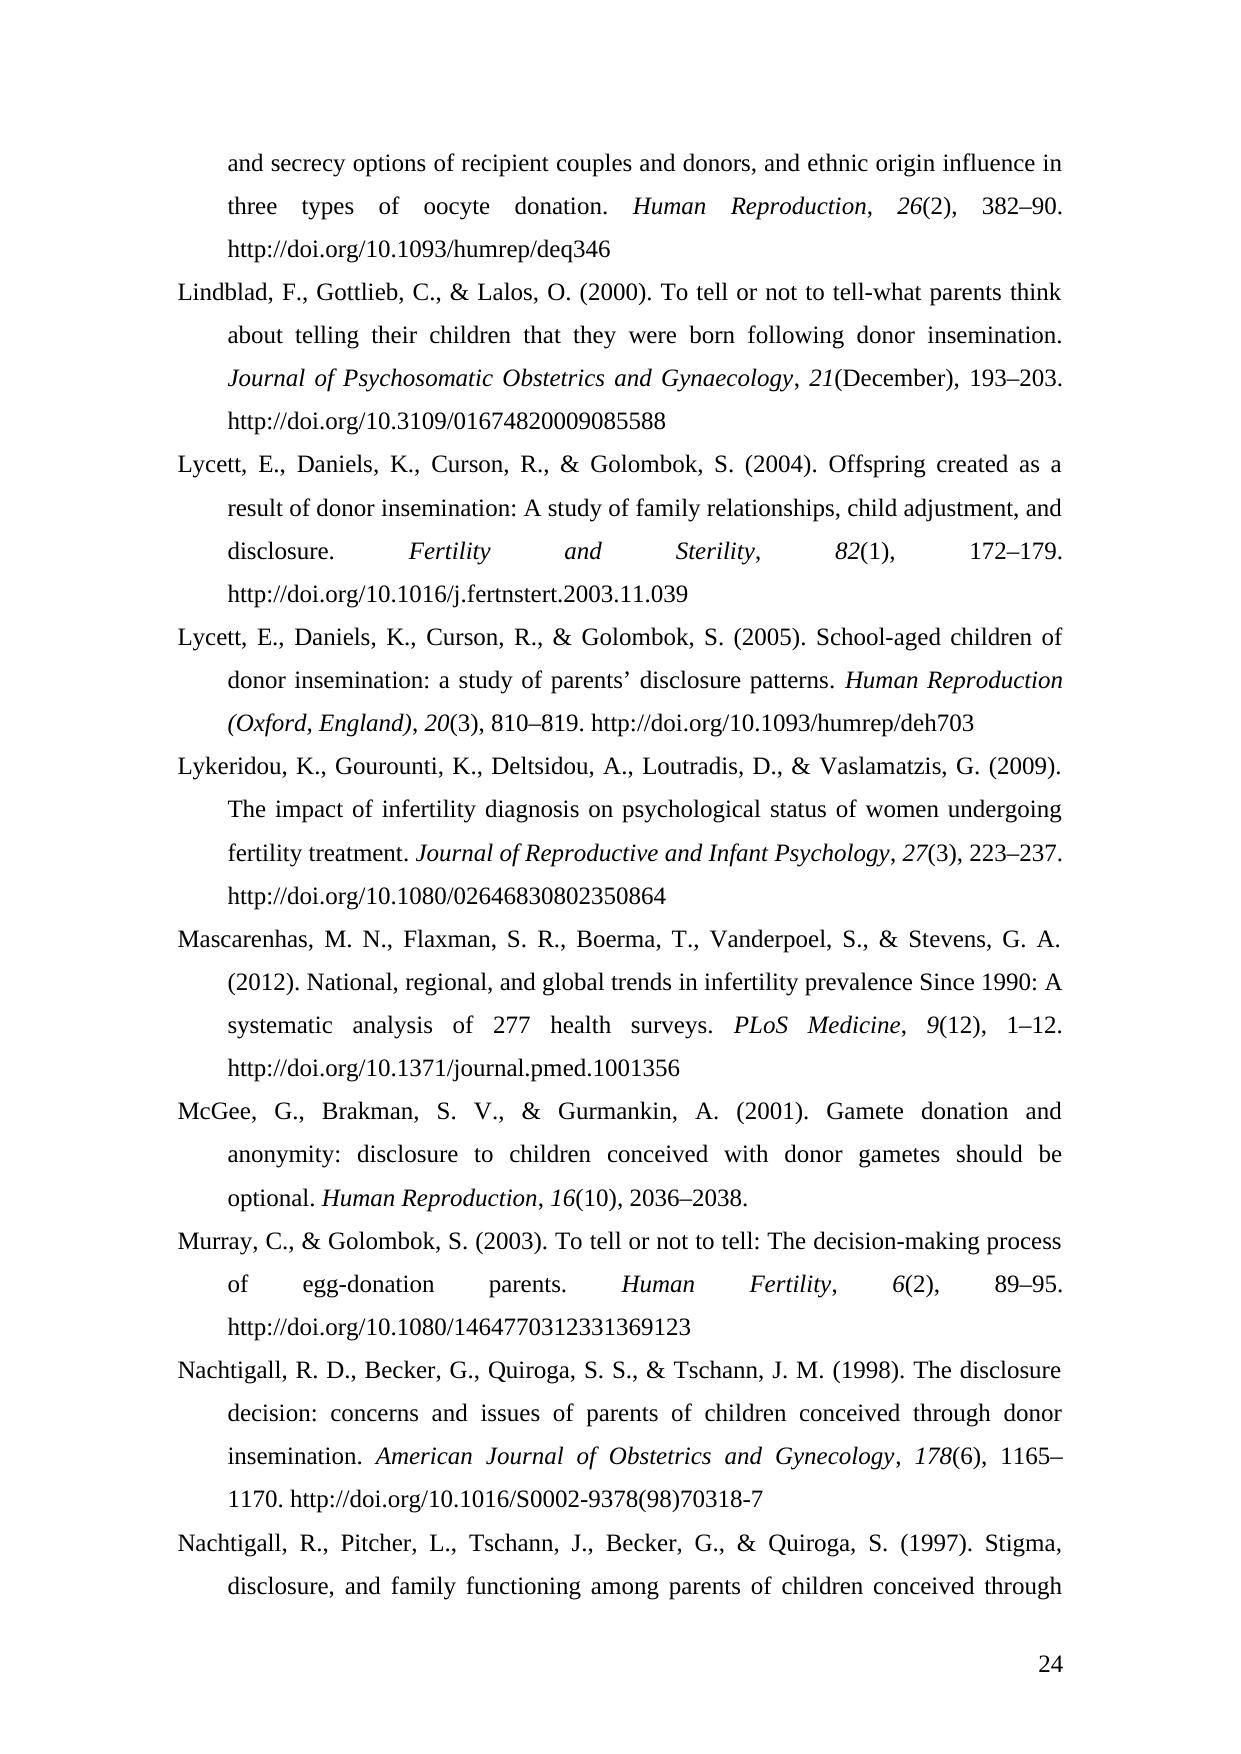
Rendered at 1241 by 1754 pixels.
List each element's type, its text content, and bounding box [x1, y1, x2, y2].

text Lykeridou, K., Gourounti, K., Deltsidou, A., Loutradis, D., & Vaslamatzis, G. (2009). The impact of infertility diagnosis on psychological status of women undergoing fertility treatment. Journal of Reproductive and Infant Psychology, 27(3), 223–237. http://doi.org/10.1080/02646830802350864 [177, 751, 1063, 909]
text Lycett, E., Daniels, K., Curson, R., & Golombok, S. (2005). School-aged children of donor insemination: a study of parents’ disclosure patterns. Human Reproduction (Oxford, England), 20(3), 810–819. http://doi.org/10.1093/humrep/deh703 [177, 622, 1063, 737]
text Mascarenhas, M. N., Flaxman, S. R., Boerma, T., Vanderpoel, S., & Stevens, G. A. (2012). National, regional, and global trends in infertility prevalence Since 1990: A systematic analysis of 277 health surveys. PLoS Medicine, 9(12), 1–12. http://doi.org/10.1371/journal.pmed.1001356 [177, 924, 1063, 1082]
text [177, 1528, 1063, 1599]
text Lycett, E., Daniels, K., Curson, R., & Golombok, S. (2004). Offspring created as a result of donor insemination: A study of family relationships, child adjustment, and disclosure. Fertility and Sterility, 82(1), 172–179. http://doi.org/10.1016/j.fertnstert.2003.11.039 [177, 449, 1063, 608]
text Lindblad, F., Gottlieb, C., & Lalos, O. (2000). To tell or not to tell-what parents think about telling their children that they were born following donor insemination. Journal of Psychosomatic Obstetrics and Gynaecology, 21(December), 193–203. http://doi.org/10.3109/01674820009085588 [177, 277, 1063, 435]
text Murray, C., & Golombok, S. (2003). To tell or not to tell: The decision-making process of egg-donation parents. Human Fertility, 6(2), 89–95. http://doi.org/10.1080/1464770312331369123 [177, 1226, 1063, 1341]
text Nachtigall, R. D., Becker, G., Quiroga, S. S., & Tschann, J. M. (1998). The disclosure decision: concerns and issues of parents of children conceived through donor insemination. American Journal of Obstetrics and Gynecology, 178(6), 1165–1170. http://doi.org/10.1016/S0002-9378(98)70318-7 [177, 1355, 1063, 1513]
text McGee, G., Brakman, S. V., & Gurmankin, A. (2001). Gamete donation and anonymity: disclosure to children conceived with donor gametes should be optional. Human Reproduction, 16(10), 2036–2038. [177, 1096, 1063, 1211]
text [177, 148, 1063, 263]
